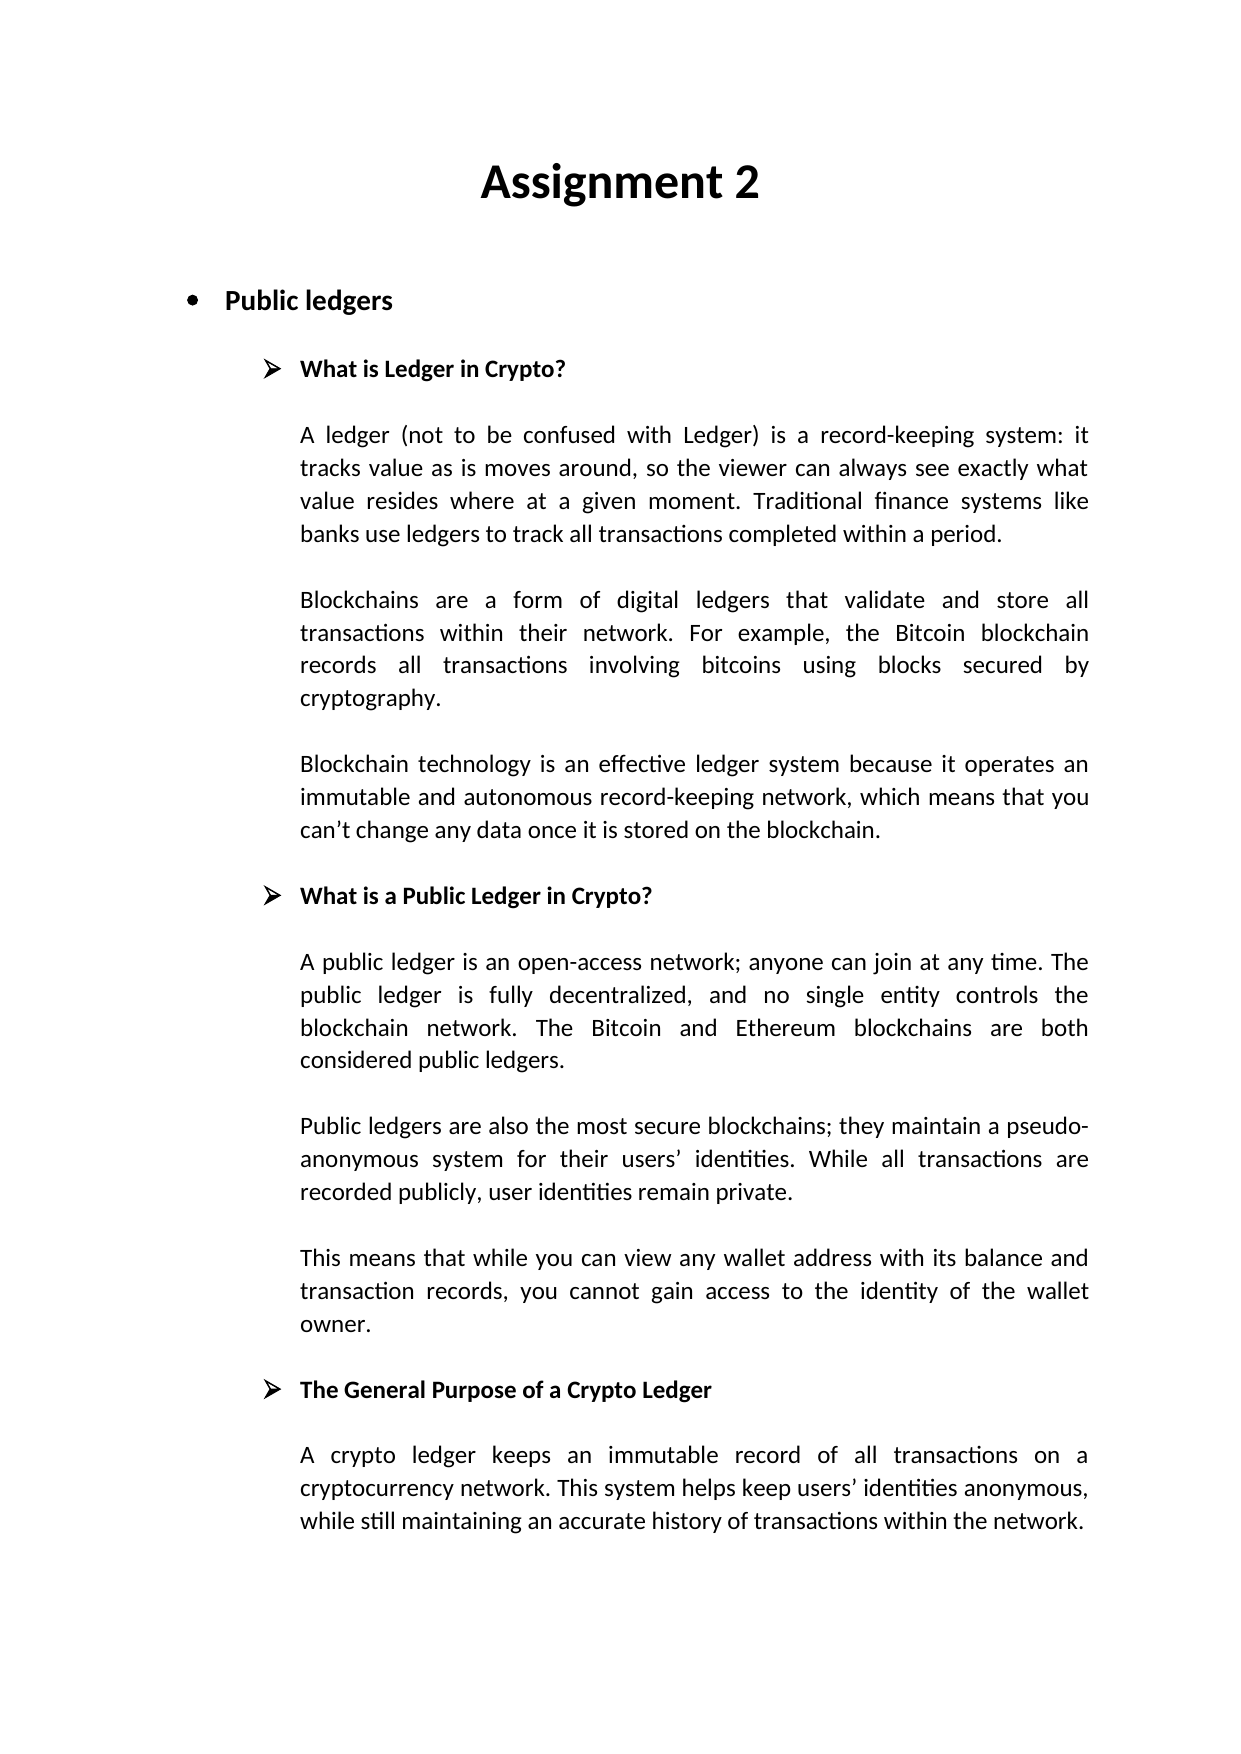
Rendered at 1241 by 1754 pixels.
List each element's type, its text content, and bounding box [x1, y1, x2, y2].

list Blockchain technology is an effective ledger system because it operates an immutable and autonomous record-keeping network, which means that you can’t change any data once it is stored on the blockchain. [300, 748, 1090, 845]
list A public ledger is an open-access network; anyone can join at any time. The public ledger is fully decentralized, and no single entity controls the blockchain network. The Bitcoin and Ethereum blockchains are both considered public ledgers. [300, 946, 1090, 1075]
list This means that while you can view any wallet address with its balance and transaction records, you cannot gain access to the identity of the wallet owner. [300, 1242, 1090, 1338]
list A crypto ledger keeps an immutable record of all transactions on a cryptocurrency network. This system helps keep users’ identities anonymous, while still maintaining an accurate history of transactions within the network. [300, 1440, 1090, 1536]
list What is Ledger in Crypto? [262, 353, 1090, 384]
list What is a Public Ledger in Crypto? [262, 880, 1090, 911]
list Blockchains are a form of digital ledgers that validate and store all transactions within their network. For example, the Bitcoin blockchain records all transactions involving bitcoins using blocks secured by cryptography. [300, 584, 1090, 713]
list The General Purpose of a Crypto Ledger [262, 1374, 1090, 1404]
list Public ledgers are also the most secure blockchains; they maintain a pseudo-anonymous system for their users’ identities. While all transactions are recorded publicly, user identities remain private. [300, 1111, 1090, 1207]
text Assignment 2 [150, 150, 1090, 211]
list A ledger (not to be confused with Ledger) is a record-keeping system: it tracks value as is moves around, so the viewer can always see exactly what value resides where at a given moment. Traditional finance systems like banks use ledgers to track all transactions completed within a period. [300, 419, 1090, 548]
list Public ledgers [187, 282, 1090, 318]
